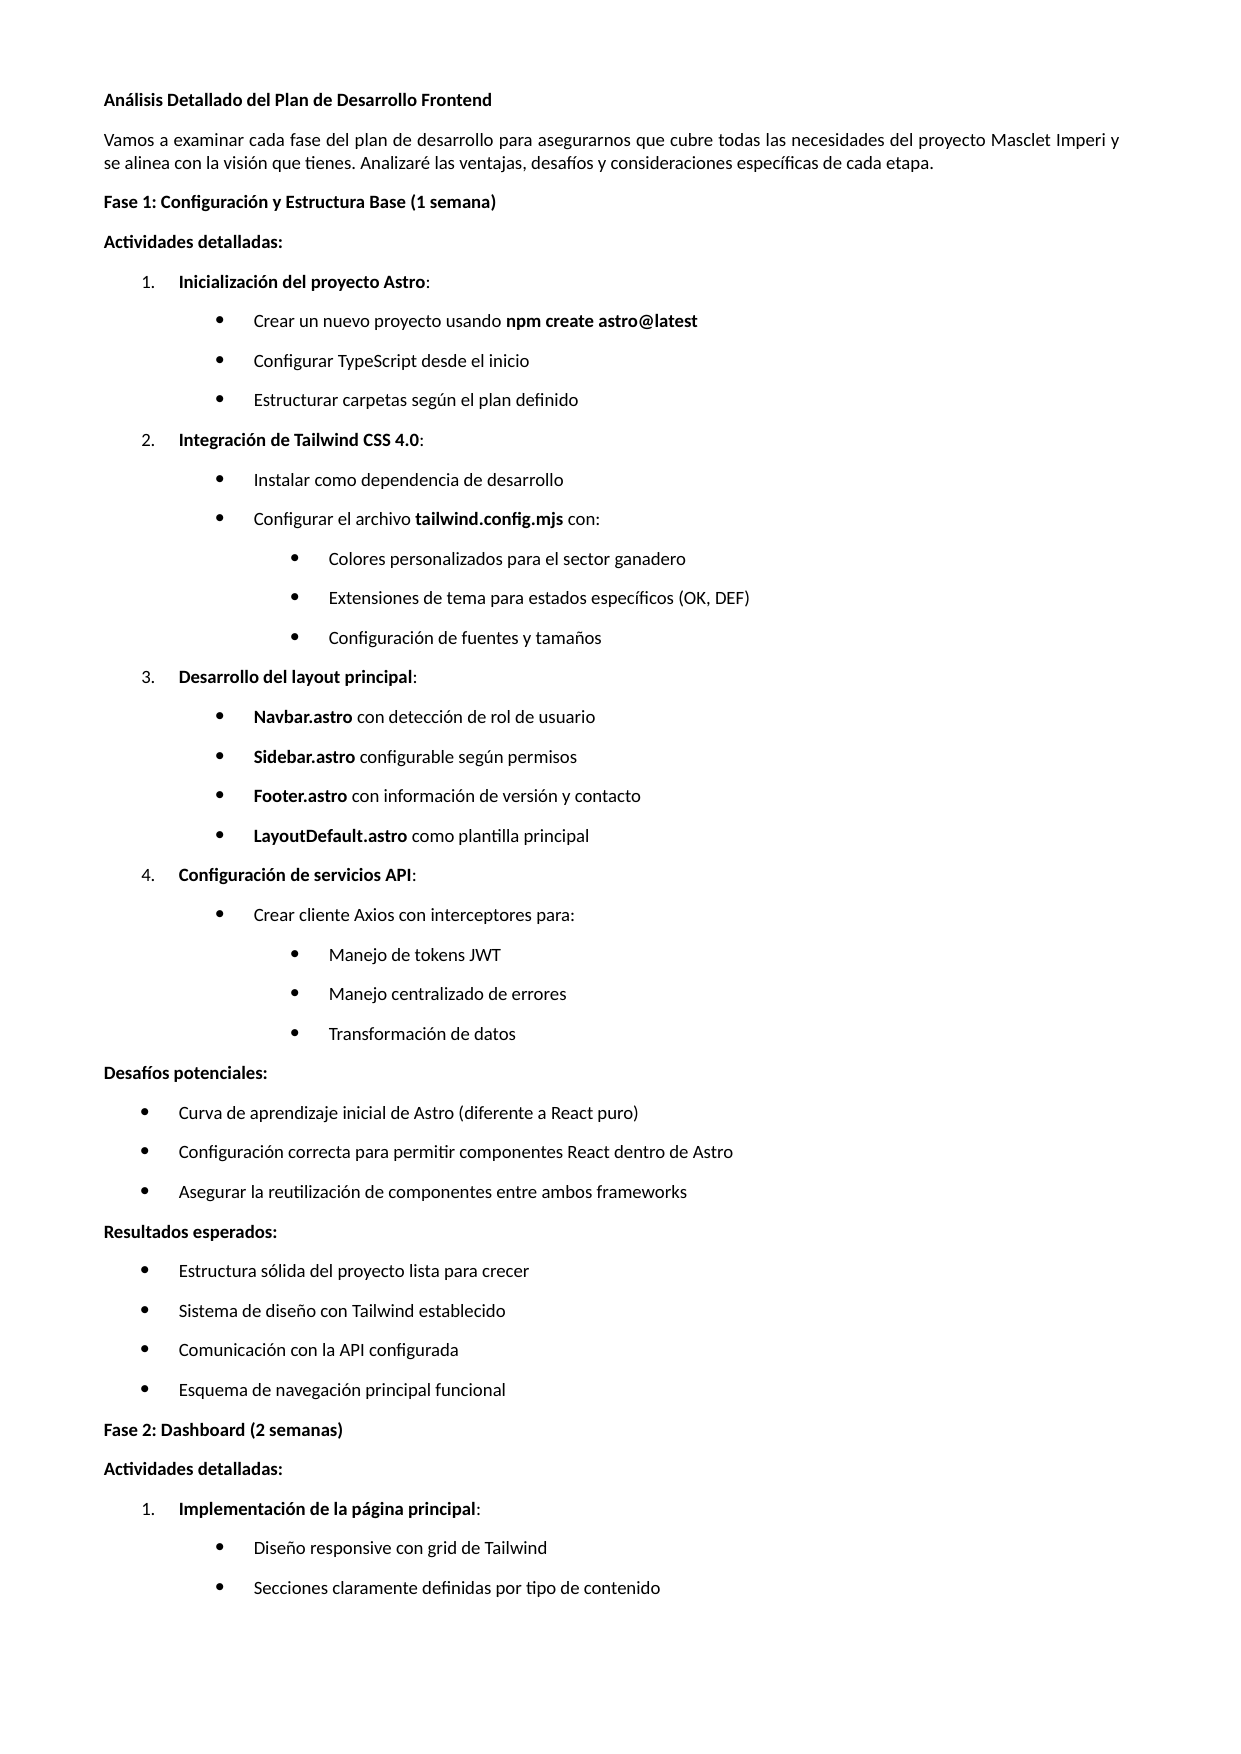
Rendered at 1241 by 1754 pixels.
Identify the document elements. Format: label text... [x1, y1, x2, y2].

list Configuración correcta para permitir componentes React dentro de Astro [141, 1141, 1122, 1164]
list Implementación de la página principal: [141, 1497, 1122, 1520]
list Diseño responsive con grid de Tailwind [216, 1537, 1122, 1559]
list Inicialización del proyecto Astro: [141, 270, 1122, 293]
list Configuración de servicios API: [141, 864, 1122, 887]
list Navbar.astro con detección de rol de usuario [216, 705, 1122, 728]
list LayoutDefault.astro como plantilla principal [216, 824, 1122, 847]
list Secciones claramente definidas por tipo de contenido [216, 1576, 1122, 1599]
list Comunicación con la API configurada [141, 1339, 1122, 1362]
list Curva de aprendizaje inicial de Astro (diferente a React puro) [141, 1101, 1122, 1124]
list Crear un nuevo proyecto usando npm create astro@latest [216, 309, 1122, 332]
list Configurar el archivo tailwind.config.mjs con: [216, 507, 1122, 530]
list Instalar como dependencia de desarrollo [216, 468, 1122, 491]
list Manejo centralizado de errores [291, 982, 1122, 1005]
list Esquema de navegación principal funcional [141, 1378, 1122, 1401]
text Análisis Detallado del Plan de Desarrollo Frontend [103, 89, 1122, 112]
list Sidebar.astro configurable según permisos [216, 745, 1122, 768]
text Resultados esperados: [103, 1220, 1122, 1243]
list Configurar TypeScript desde el inicio [216, 349, 1122, 372]
text Actividades detalladas: [103, 1457, 1122, 1480]
list Crear cliente Axios con interceptores para: [216, 903, 1122, 926]
text Fase 1: Configuración y Estructura Base (1 semana) [103, 191, 1122, 214]
list Integración de Tailwind CSS 4.0: [141, 428, 1122, 451]
list Footer.astro con información de versión y contacto [216, 784, 1122, 807]
text Vamos a examinar cada fase del plan de desarrollo para asegurarnos que cubre todas las necesidades del proyecto Masclet Imperi y se alinea con la visión que tienes. Analizaré las ventajas, desafíos y consideraciones específicas de cada etapa. [103, 128, 1122, 174]
list Asegurar la reutilización de componentes entre ambos frameworks [141, 1180, 1122, 1203]
list Colores personalizados para el sector ganadero [291, 547, 1122, 570]
list Transformación de datos [291, 1022, 1122, 1045]
list Manejo de tokens JWT [291, 943, 1122, 966]
list Configuración de fuentes y tamaños [291, 626, 1122, 649]
text Actividades detalladas: [103, 230, 1122, 253]
list Estructurar carpetas según el plan definido [216, 389, 1122, 412]
list Estructura sólida del proyecto lista para crecer [141, 1259, 1122, 1282]
text Desafíos potenciales: [103, 1062, 1122, 1084]
list Extensiones de tema para estados específicos (OK, DEF) [291, 587, 1122, 609]
list Desarrollo del layout principal: [141, 666, 1122, 689]
text Fase 2: Dashboard (2 semanas) [103, 1418, 1122, 1441]
list Sistema de diseño con Tailwind establecido [141, 1299, 1122, 1322]
